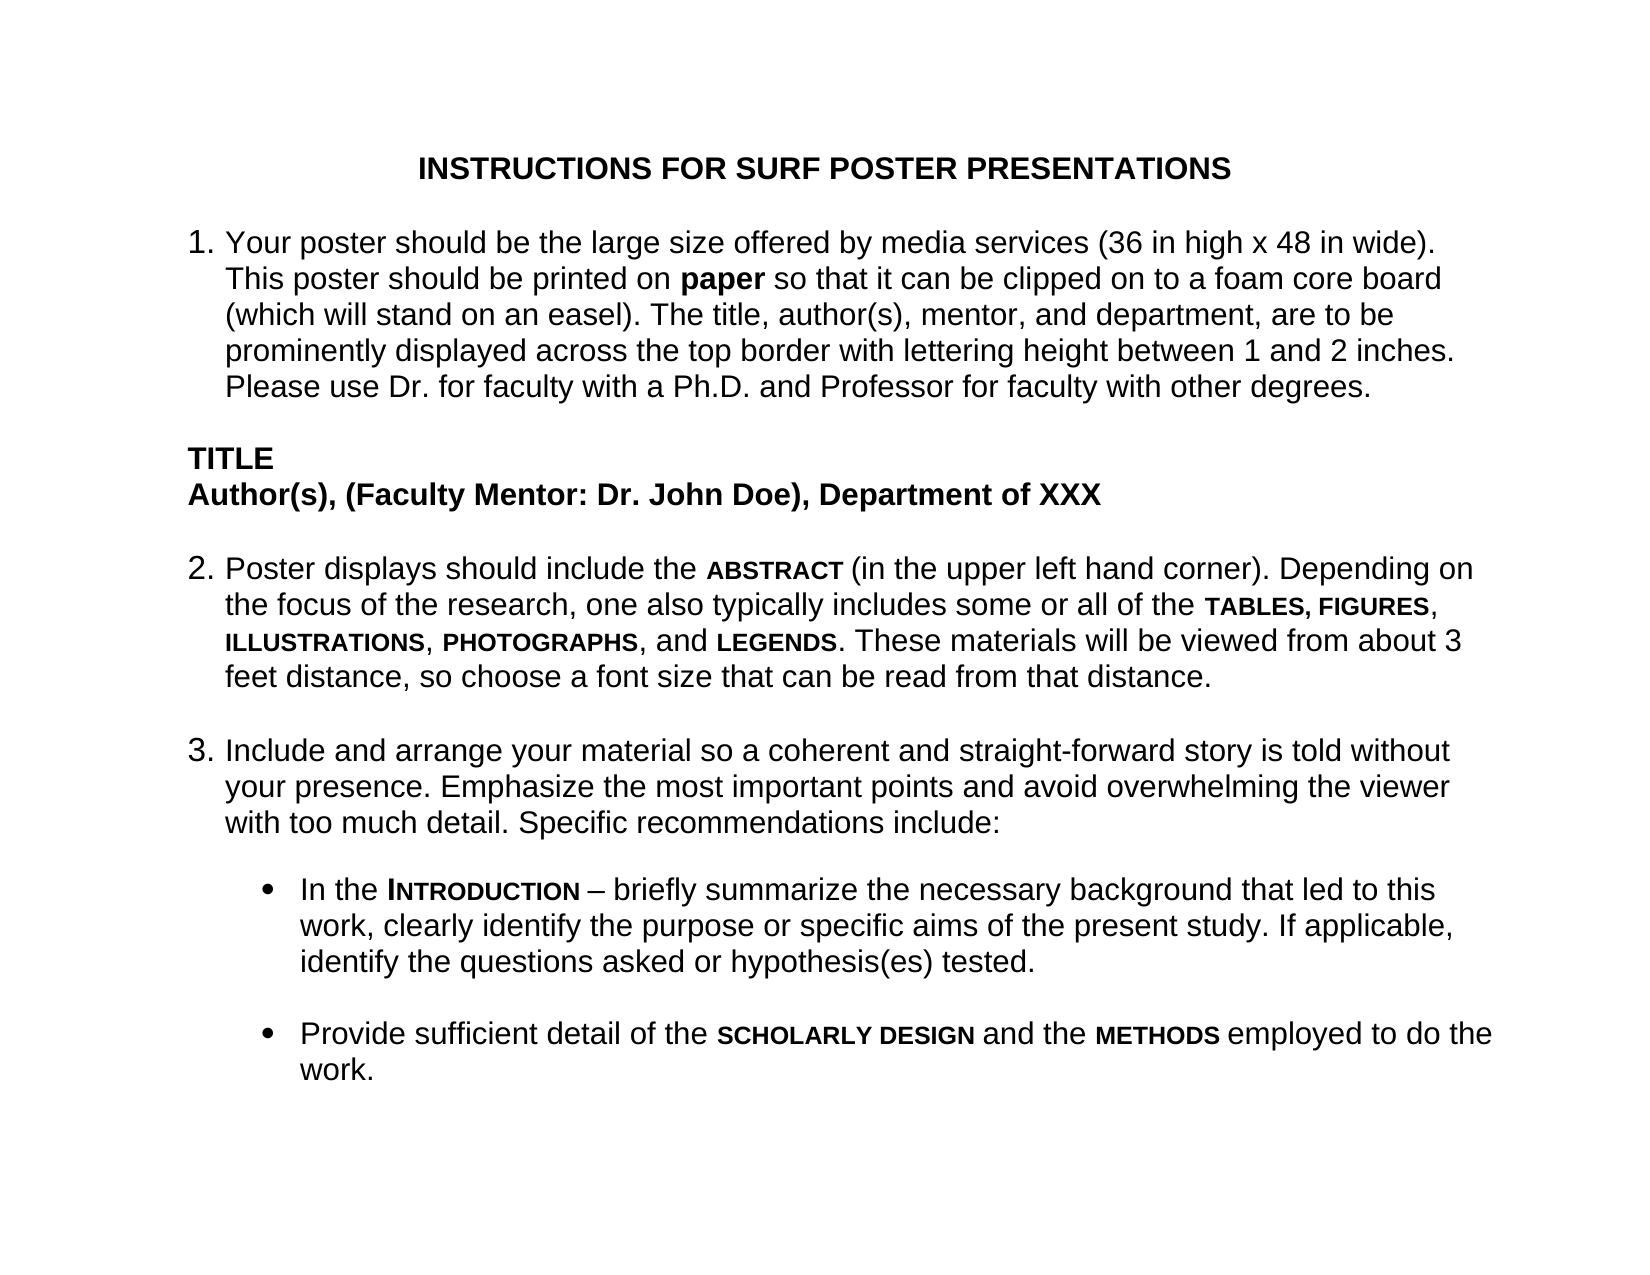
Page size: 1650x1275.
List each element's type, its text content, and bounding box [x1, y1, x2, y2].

text TITLE [187, 440, 1500, 476]
list Your poster should be the large size offered by media services (36 in high x 48 in wide). This poster should be printed on paper so that it can be clipped on to a foam core board (which will stand on an easel). The title, author(s), mentor, and department, are to be prominently displayed across the top border with lettering height between 1 and 2 inches. Please use Dr. for faculty with a Ph.D. and Professor for faculty with other degrees. [187, 222, 1500, 404]
text INSTRUCTIONS FOR SURF POSTER PRESENTATIONS [150, 150, 1500, 186]
list Provide sufficient detail of the SCHOLARLY DESIGN and the METHODS employed to do the work. [262, 1015, 1500, 1087]
list Include and arrange your material so a coherent and straight-forward story is told without your presence. Emphasize the most important points and avoid overwhelming the viewer with too much detail. Specific recommendations include: [187, 730, 1500, 840]
list Poster displays should include the ABSTRACT (in the upper left hand corner). Depending on the focus of the research, one also typically includes some or all of the TABLES, FIGURES, ILLUSTRATIONS, PHOTOGRAPHS, and LEGENDS. These materials will be viewed from about 3 feet distance, so choose a font size that can be read from that distance. [187, 548, 1500, 694]
text Author(s), (Faculty Mentor: Dr. John Doe), Department of XXX [187, 476, 1500, 512]
list In the INTRODUCTION – briefly summarize the necessary background that led to this work, clearly identify the purpose or specific aims of the present study. If applicable, identify the questions asked or hypothesis(es) tested. [262, 871, 1500, 979]
